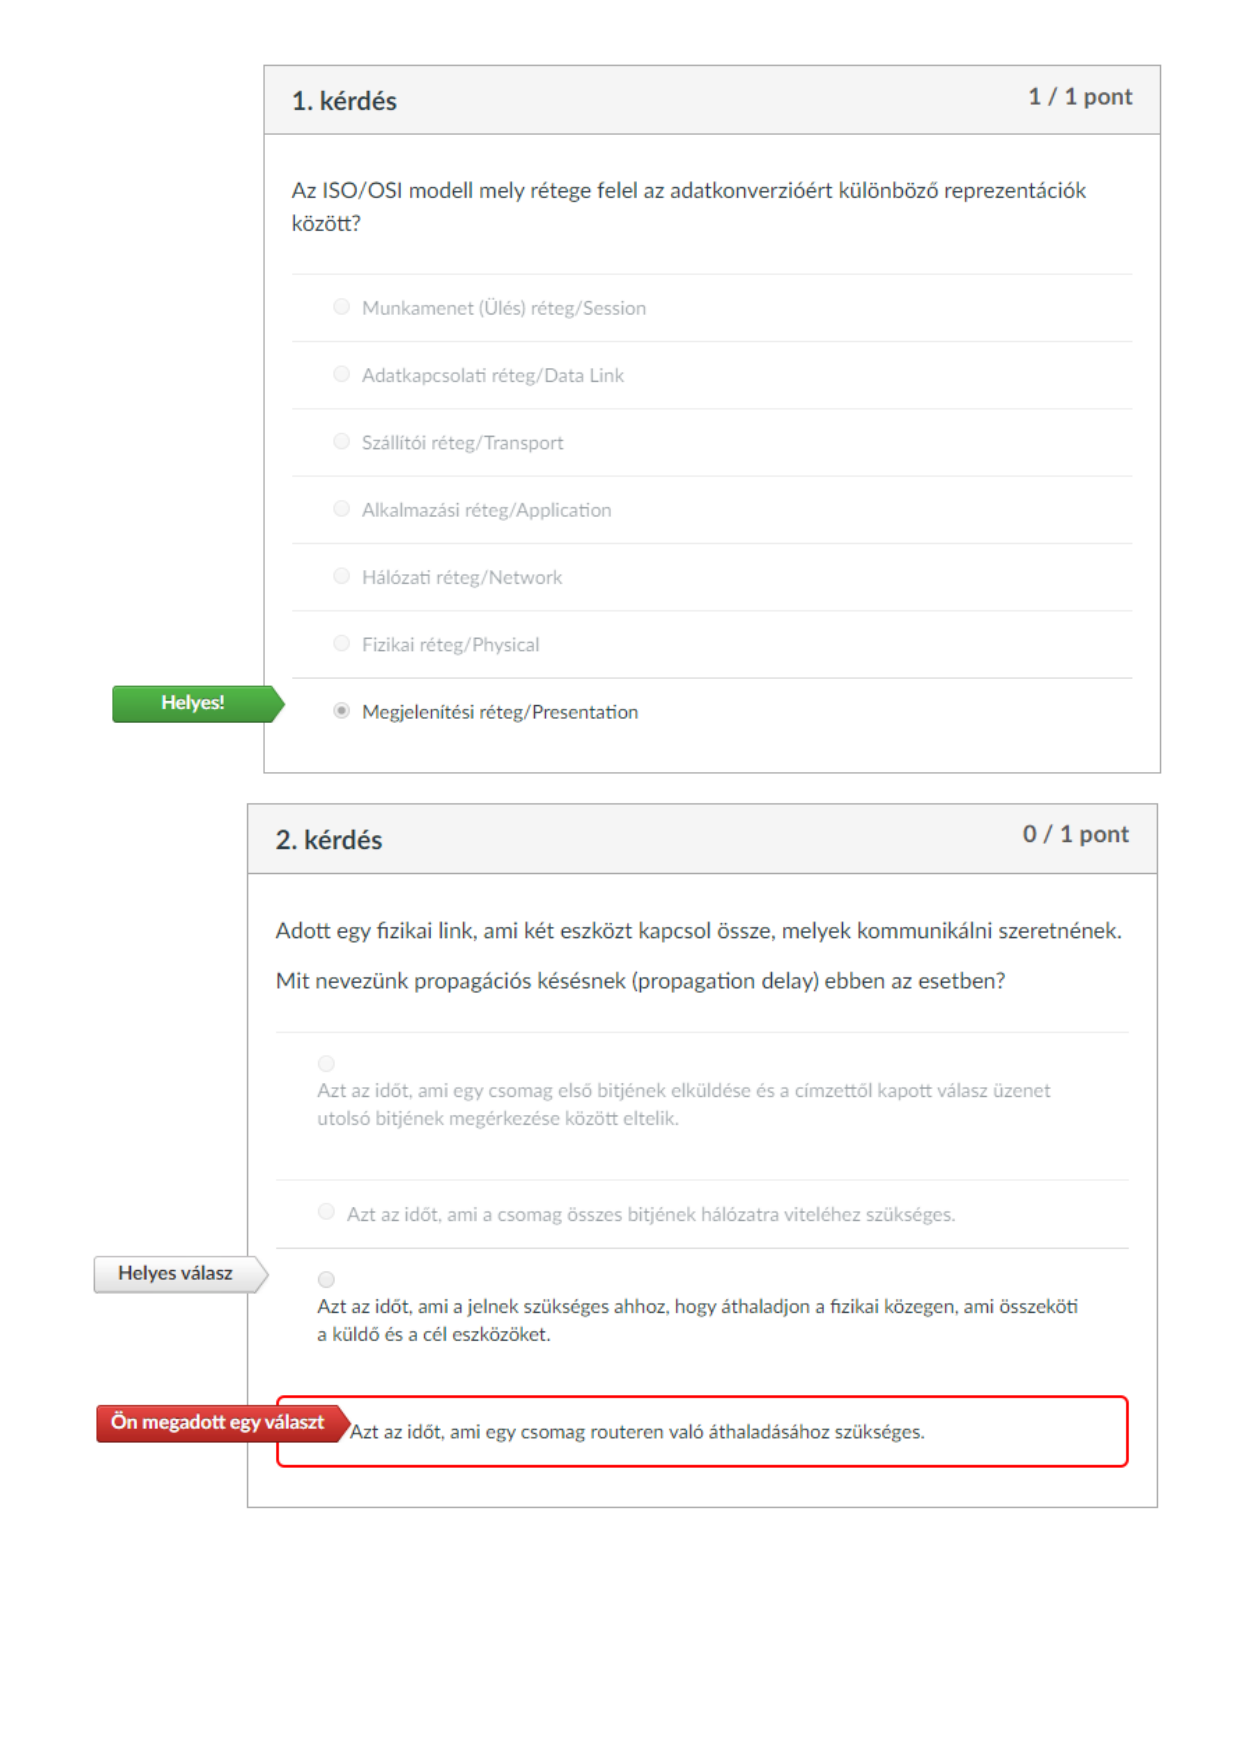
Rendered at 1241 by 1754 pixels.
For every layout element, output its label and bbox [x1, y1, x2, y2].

picture [59, 795, 1182, 1525]
picture [59, 59, 1182, 793]
